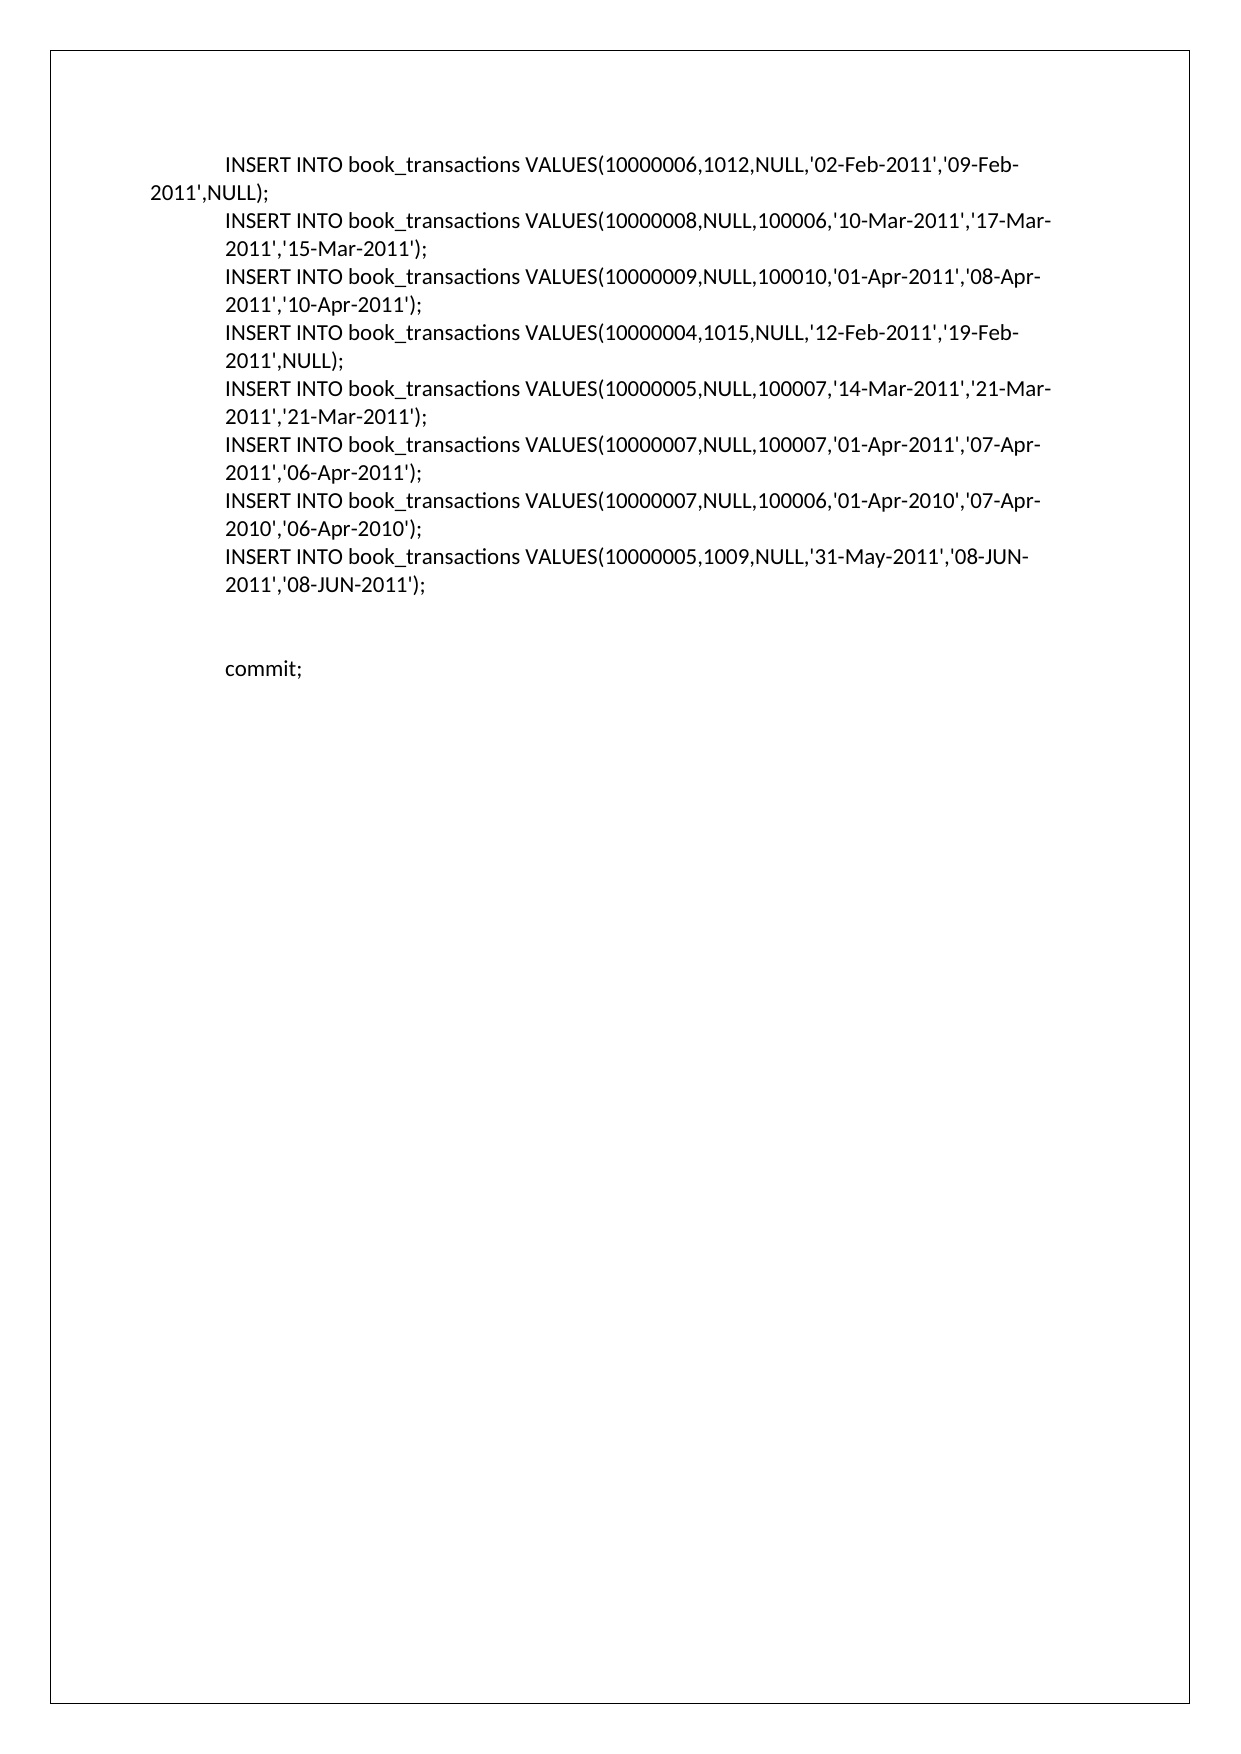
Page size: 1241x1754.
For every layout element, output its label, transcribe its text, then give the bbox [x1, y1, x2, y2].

text INSERT INTO book_transactions VALUES(10000009,NULL,100010,'01-Apr-2011','08-Apr-2011','10-Apr-2011'); [225, 262, 1090, 318]
text INSERT INTO book_transactions VALUES(10000005,NULL,100007,'14-Mar-2011','21-Mar-2011','21-Mar-2011'); [225, 374, 1090, 430]
text INSERT INTO book_transactions VALUES(10000006,1012,NULL,'02-Feb-2011','09-Feb-2011',NULL); [150, 150, 1090, 206]
text INSERT INTO book_transactions VALUES(10000007,NULL,100007,'01-Apr-2011','07-Apr-2011','06-Apr-2011'); [225, 430, 1090, 486]
text INSERT INTO book_transactions VALUES(10000004,1015,NULL,'12-Feb-2011','19-Feb-2011',NULL); [225, 318, 1090, 374]
text INSERT INTO book_transactions VALUES(10000005,1009,NULL,'31-May-2011','08-JUN-2011','08-JUN-2011'); [225, 542, 1090, 598]
text INSERT INTO book_transactions VALUES(10000008,NULL,100006,'10-Mar-2011','17-Mar-2011','15-Mar-2011'); [225, 206, 1090, 262]
text INSERT INTO book_transactions VALUES(10000007,NULL,100006,'01-Apr-2010','07-Apr-2010','06-Apr-2010'); [225, 486, 1090, 542]
text commit; [225, 654, 1090, 682]
